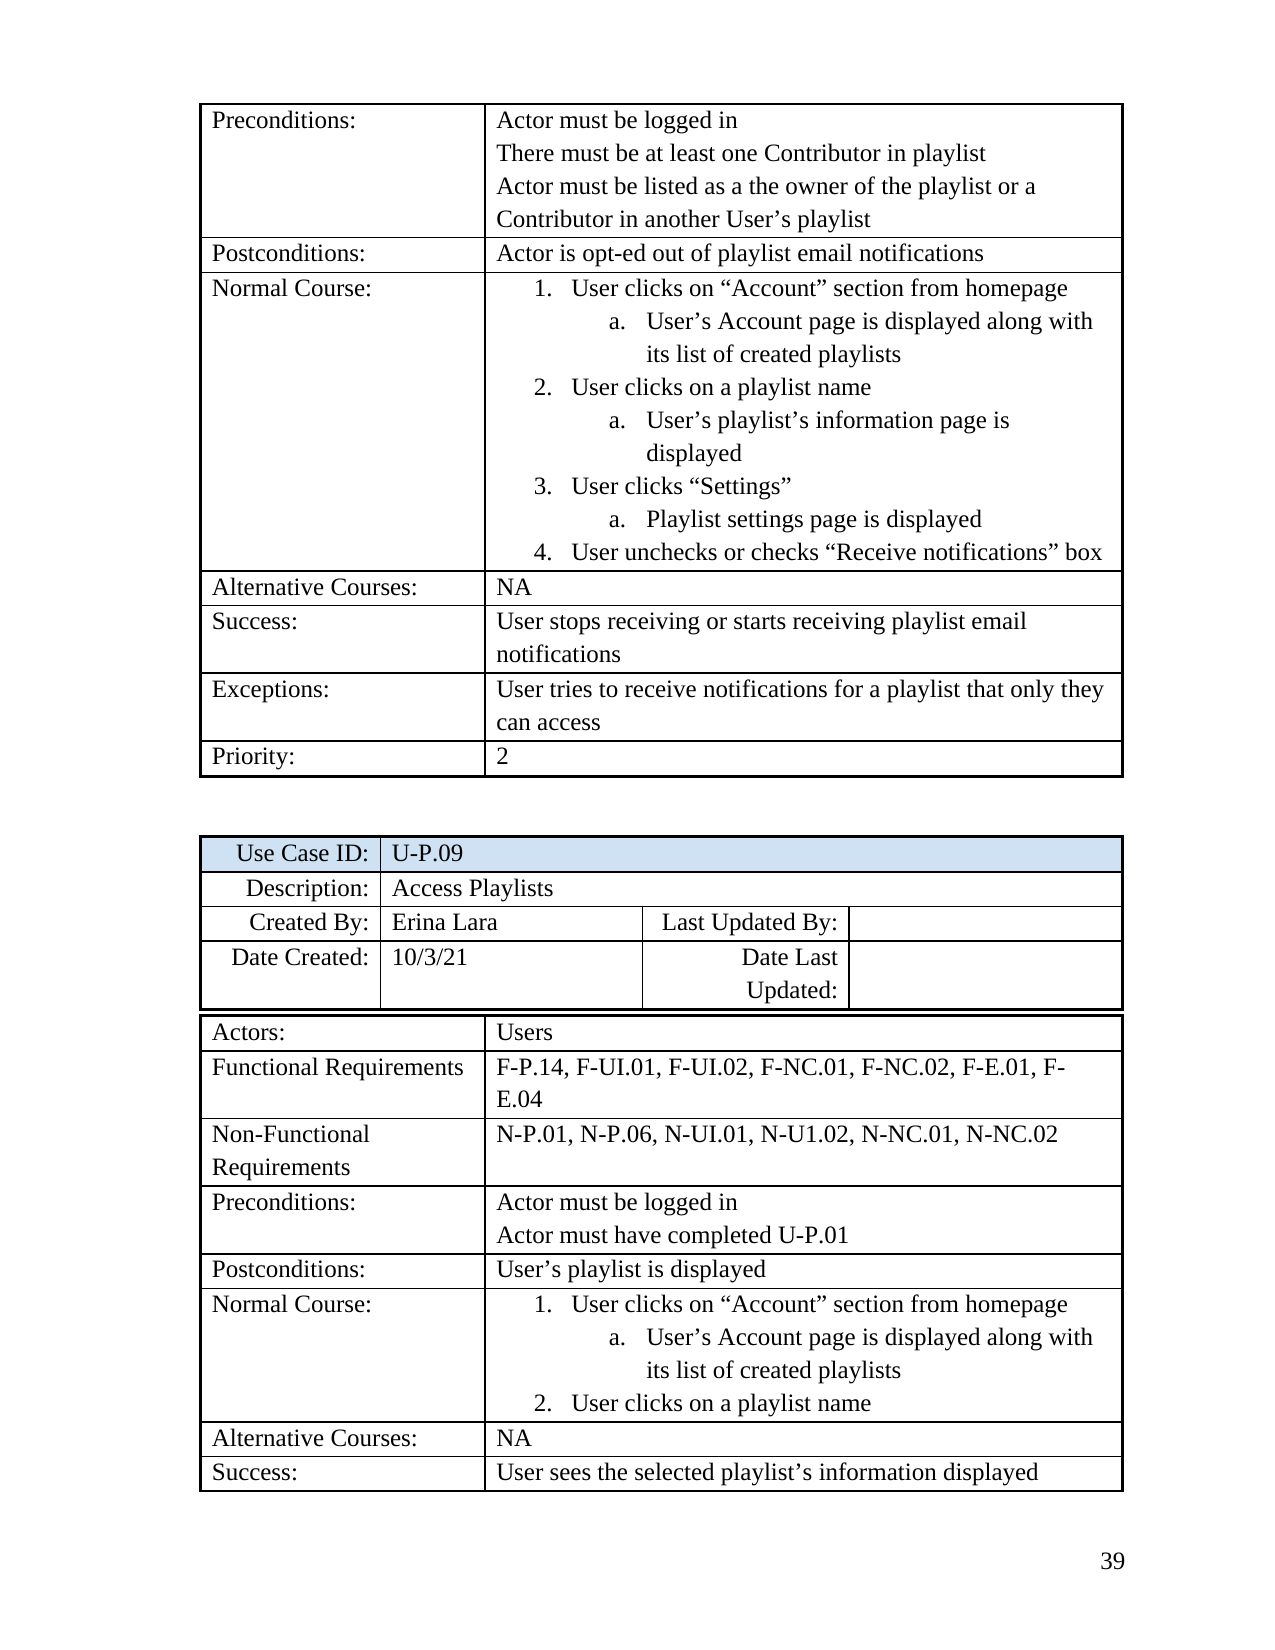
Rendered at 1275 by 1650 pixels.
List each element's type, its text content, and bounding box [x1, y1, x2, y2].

table_cell Postconditions: [202, 1255, 484, 1287]
table_cell 2 [486, 742, 1121, 774]
table_header Actors: [202, 1017, 484, 1050]
table_cell Actor must be logged in Actor must have completed U-P.01 [486, 1187, 1121, 1253]
table_cell N-P.01, N-P.06, N-UI.01, N-U1.02, N-NC.01, N-NC.02 [486, 1119, 1121, 1185]
table_cell Date Last Updated: [643, 942, 848, 1008]
table_cell User tries to receive notifications for a playlist that only they can access [486, 674, 1121, 740]
table_cell User stops receiving or starts receiving playlist email notifications [486, 606, 1121, 672]
table_cell User clicks on “Account” section from homepage User’s Account page is displayed along with its list of created playlists User clicks on a playlist name [486, 1289, 1121, 1421]
table_cell Actor is opt-ed out of playlist email notifications [486, 238, 1121, 271]
table_cell Success: [202, 606, 484, 672]
table_cell Created By: [202, 907, 380, 940]
table_cell Description: [202, 873, 380, 906]
table_cell User’s playlist is displayed [486, 1255, 1121, 1287]
table_header U-P.09 [381, 838, 1121, 871]
table_cell Access Playlists [381, 873, 1121, 906]
table_cell Functional Requirements [202, 1052, 484, 1118]
table_cell Normal Course: [202, 1289, 484, 1421]
table_cell Preconditions: [202, 105, 484, 237]
table_cell Date Created: [202, 942, 380, 1008]
table_cell Actor must be logged in There must be at least one Contributor in playlist Actor must be listed as a the owner of the playlist or a Contributor in another User’s playlist [486, 105, 1121, 237]
table_cell Non-Functional Requirements [202, 1119, 484, 1185]
table_header Use Case ID: [202, 838, 380, 871]
table_cell NA [486, 1423, 1121, 1456]
table_cell F-P.14, F-UI.01, F-UI.02, F-NC.01, F-NC.02, F-E.01, F-E.04 [486, 1052, 1121, 1118]
table_cell 10/3/21 [381, 942, 642, 1008]
table_cell Erina Lara [381, 907, 642, 940]
table_cell Exceptions: [202, 674, 484, 740]
table_cell Success: [202, 1457, 484, 1490]
table_cell [850, 942, 1121, 1008]
table_cell Preconditions: [202, 1187, 484, 1253]
table_cell Normal Course: [202, 273, 484, 570]
table_cell Last Updated By: [643, 907, 848, 940]
table_cell Alternative Courses: [202, 1423, 484, 1456]
table_cell NA [486, 572, 1121, 605]
table_cell Alternative Courses: [202, 572, 484, 605]
table_cell Priority: [202, 742, 484, 774]
table_cell [850, 907, 1121, 940]
table_cell User sees the selected playlist’s information displayed [486, 1457, 1121, 1490]
table_header Users [486, 1017, 1121, 1050]
table_cell Postconditions: [202, 238, 484, 271]
table_cell User clicks on “Account” section from homepage User’s Account page is displayed along with its list of created playlists User clicks on a playlist name User’s playlist’s information page is displayed User clicks “Settings” Playlist settings page is displayed User unchecks or checks “Receive notifications” box [486, 273, 1121, 570]
